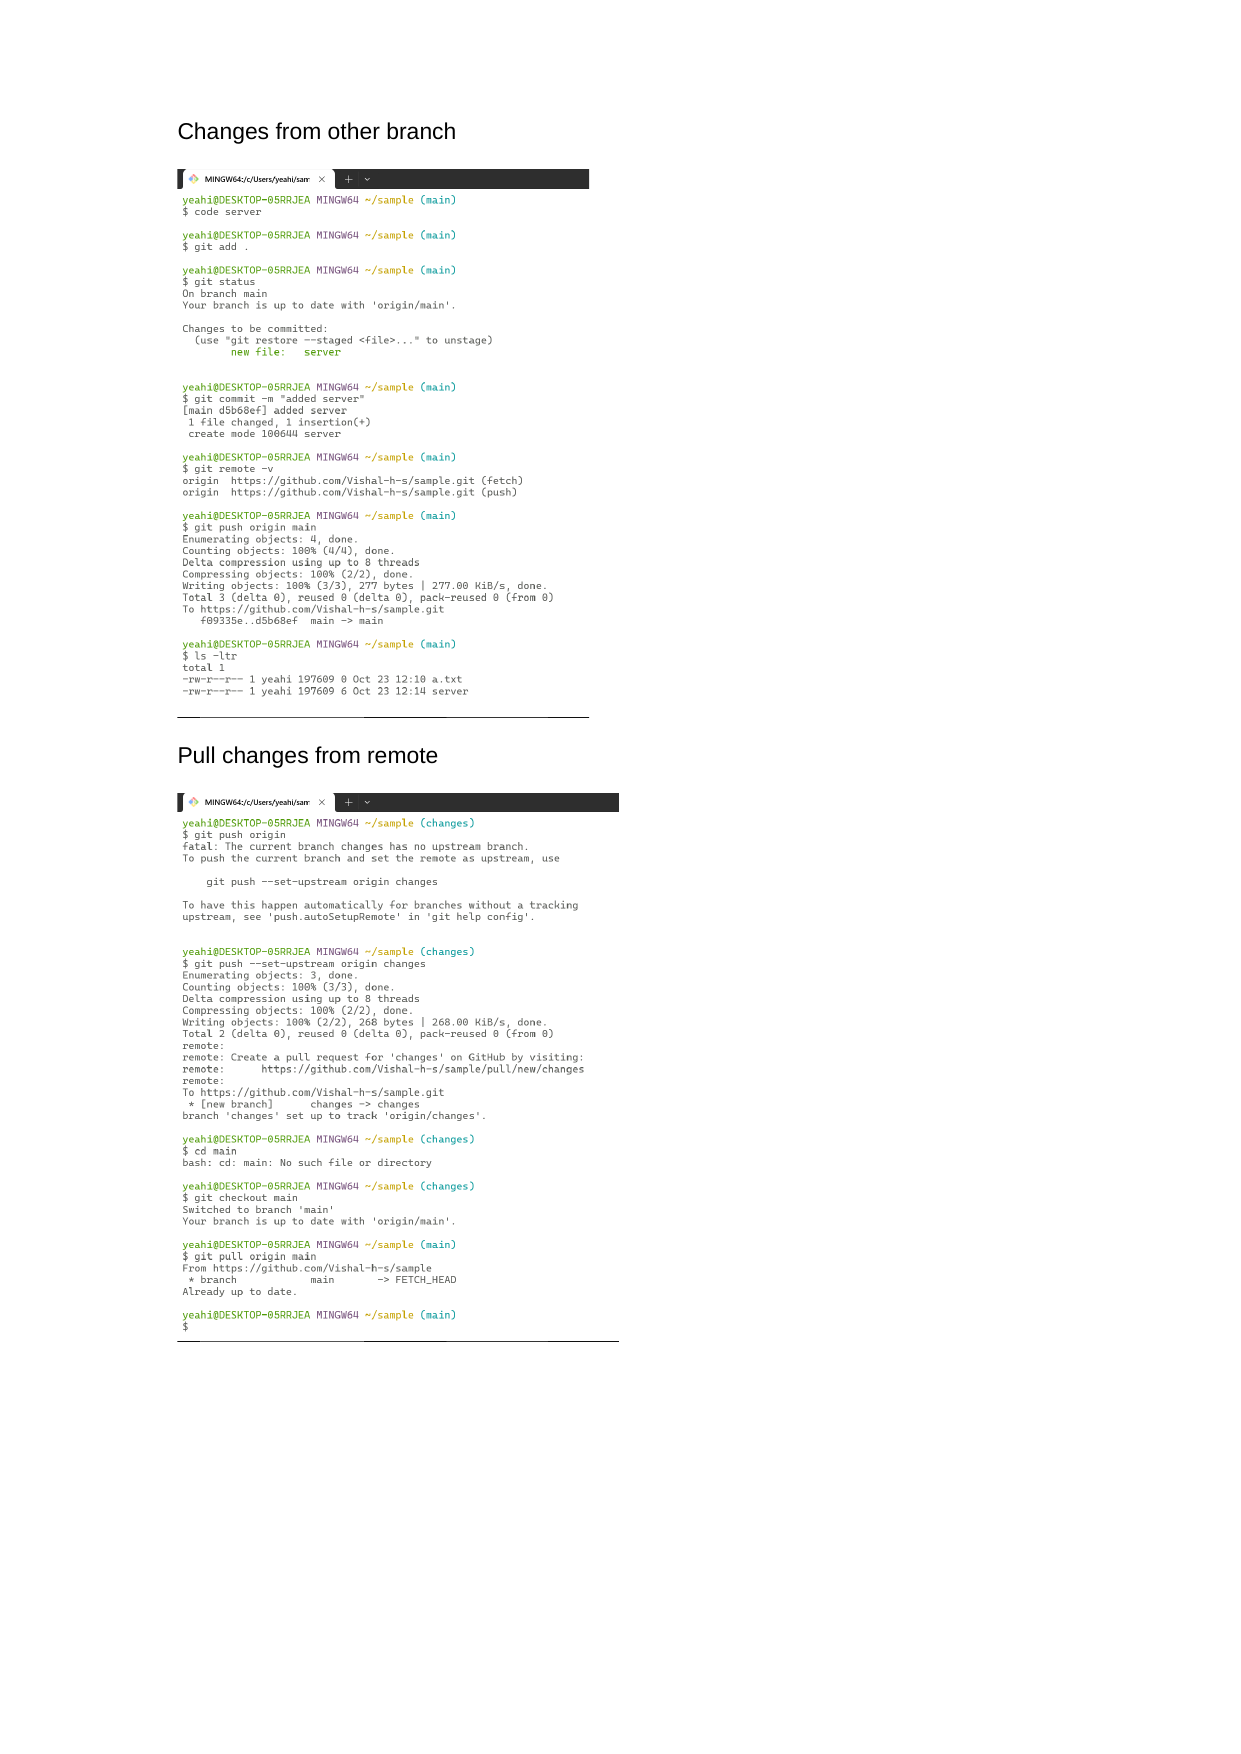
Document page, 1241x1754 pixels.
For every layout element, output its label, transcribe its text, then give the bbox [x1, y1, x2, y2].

text Changes from other branch [177, 118, 1152, 144]
picture [177, 169, 590, 718]
text Pull changes from remote [177, 742, 1152, 768]
picture [177, 793, 619, 1342]
